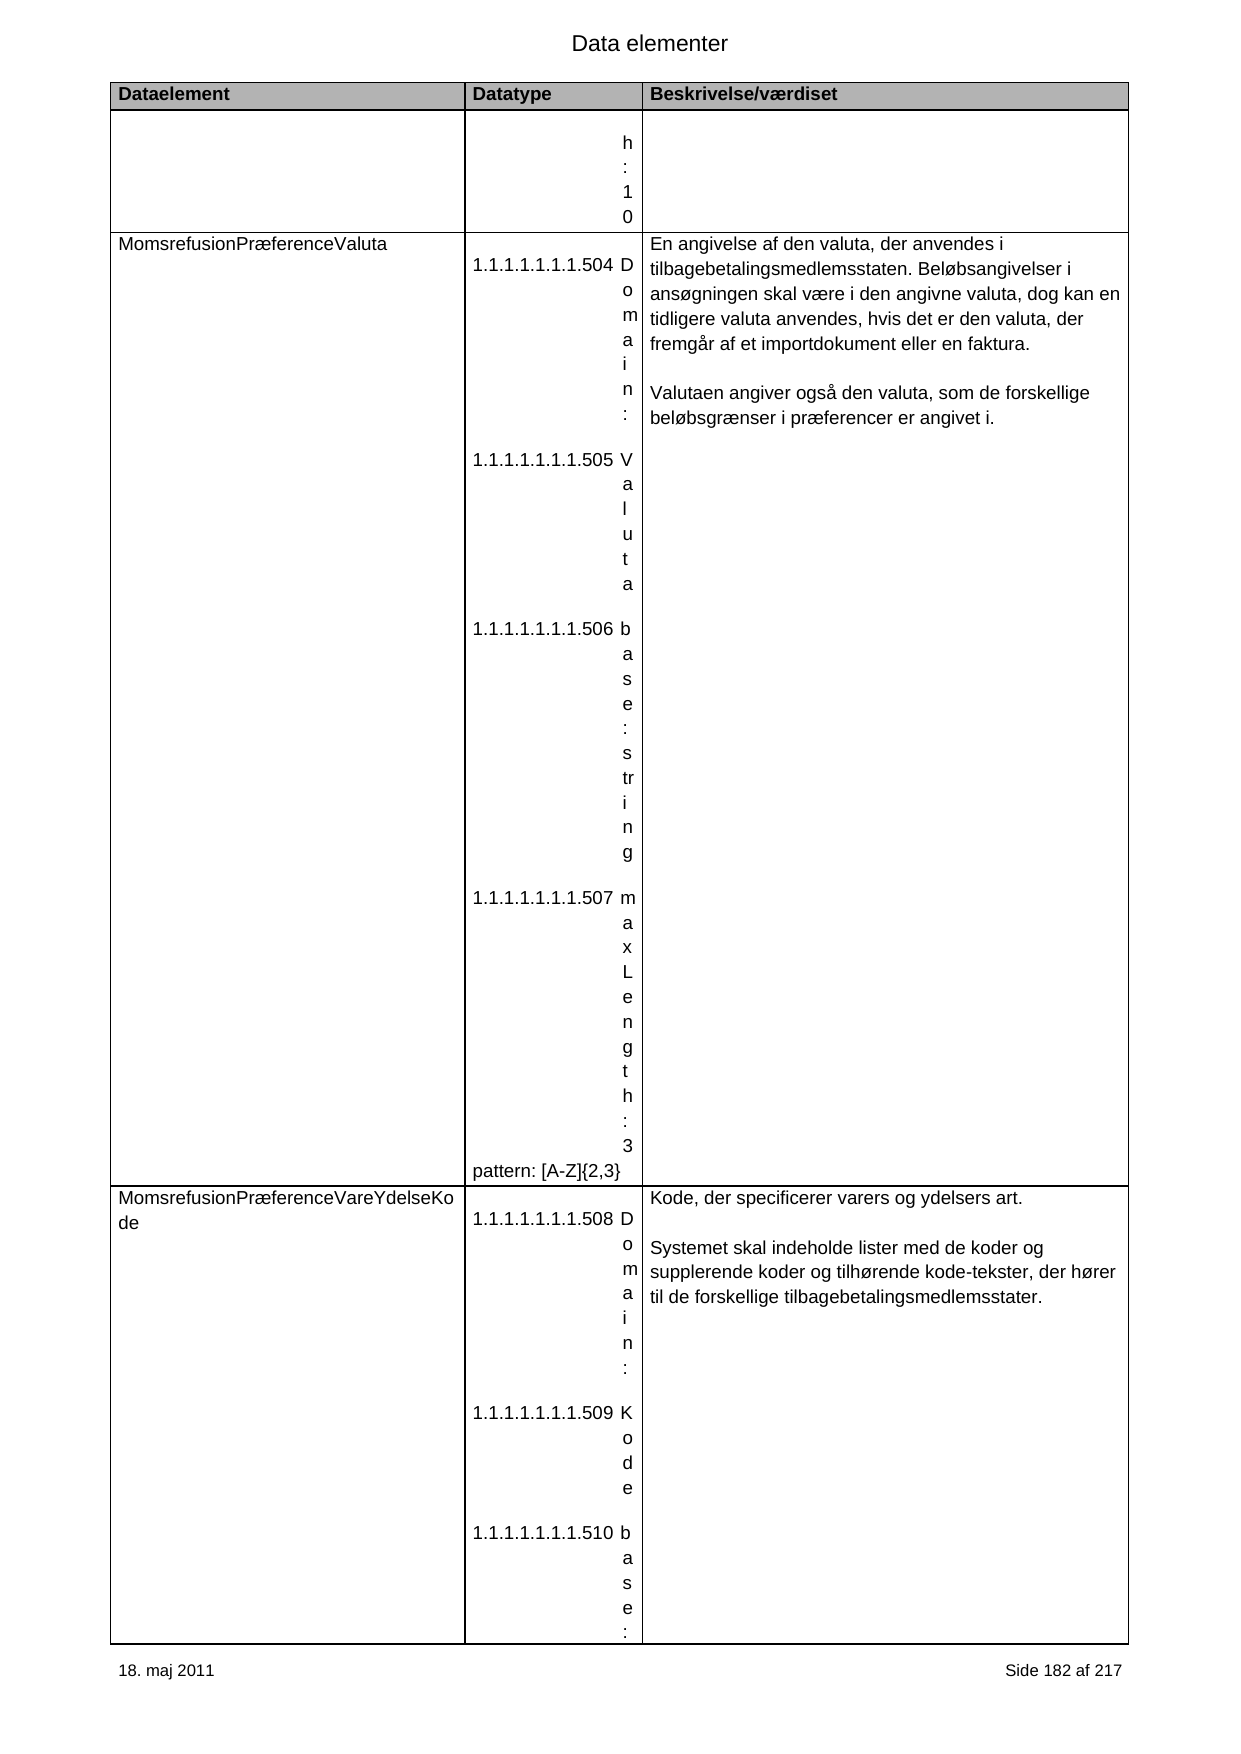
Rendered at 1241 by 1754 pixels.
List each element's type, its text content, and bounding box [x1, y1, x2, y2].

table_cell En angivelse af den valuta, der anvendes i tilbagebetalingsmedlemsstaten. Beløbsangivelser i ansøgningen skal være i den angivne valuta, dog kan en tidligere valuta anvendes, hvis det er den valuta, der fremgår af et importdokument eller en faktura. Valutaen angiver også den valuta, som de forskellige beløbsgrænser i præferencer er angivet i. [643, 233, 1128, 1185]
table_cell MomsrefusionPræferenceValuta [111, 233, 464, 1185]
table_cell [111, 111, 464, 232]
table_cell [466, 111, 642, 232]
table_cell Domain: Valuta base: string maxLength: 3 pattern: [A-Z]{2,3} [466, 233, 642, 1185]
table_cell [466, 1187, 642, 1643]
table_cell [111, 1187, 464, 1643]
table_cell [643, 111, 1128, 232]
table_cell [643, 1187, 1128, 1643]
table_header Dataelement [111, 83, 464, 109]
table_header Beskrivelse/værdiset [643, 83, 1128, 109]
table_header Datatype [466, 83, 642, 109]
